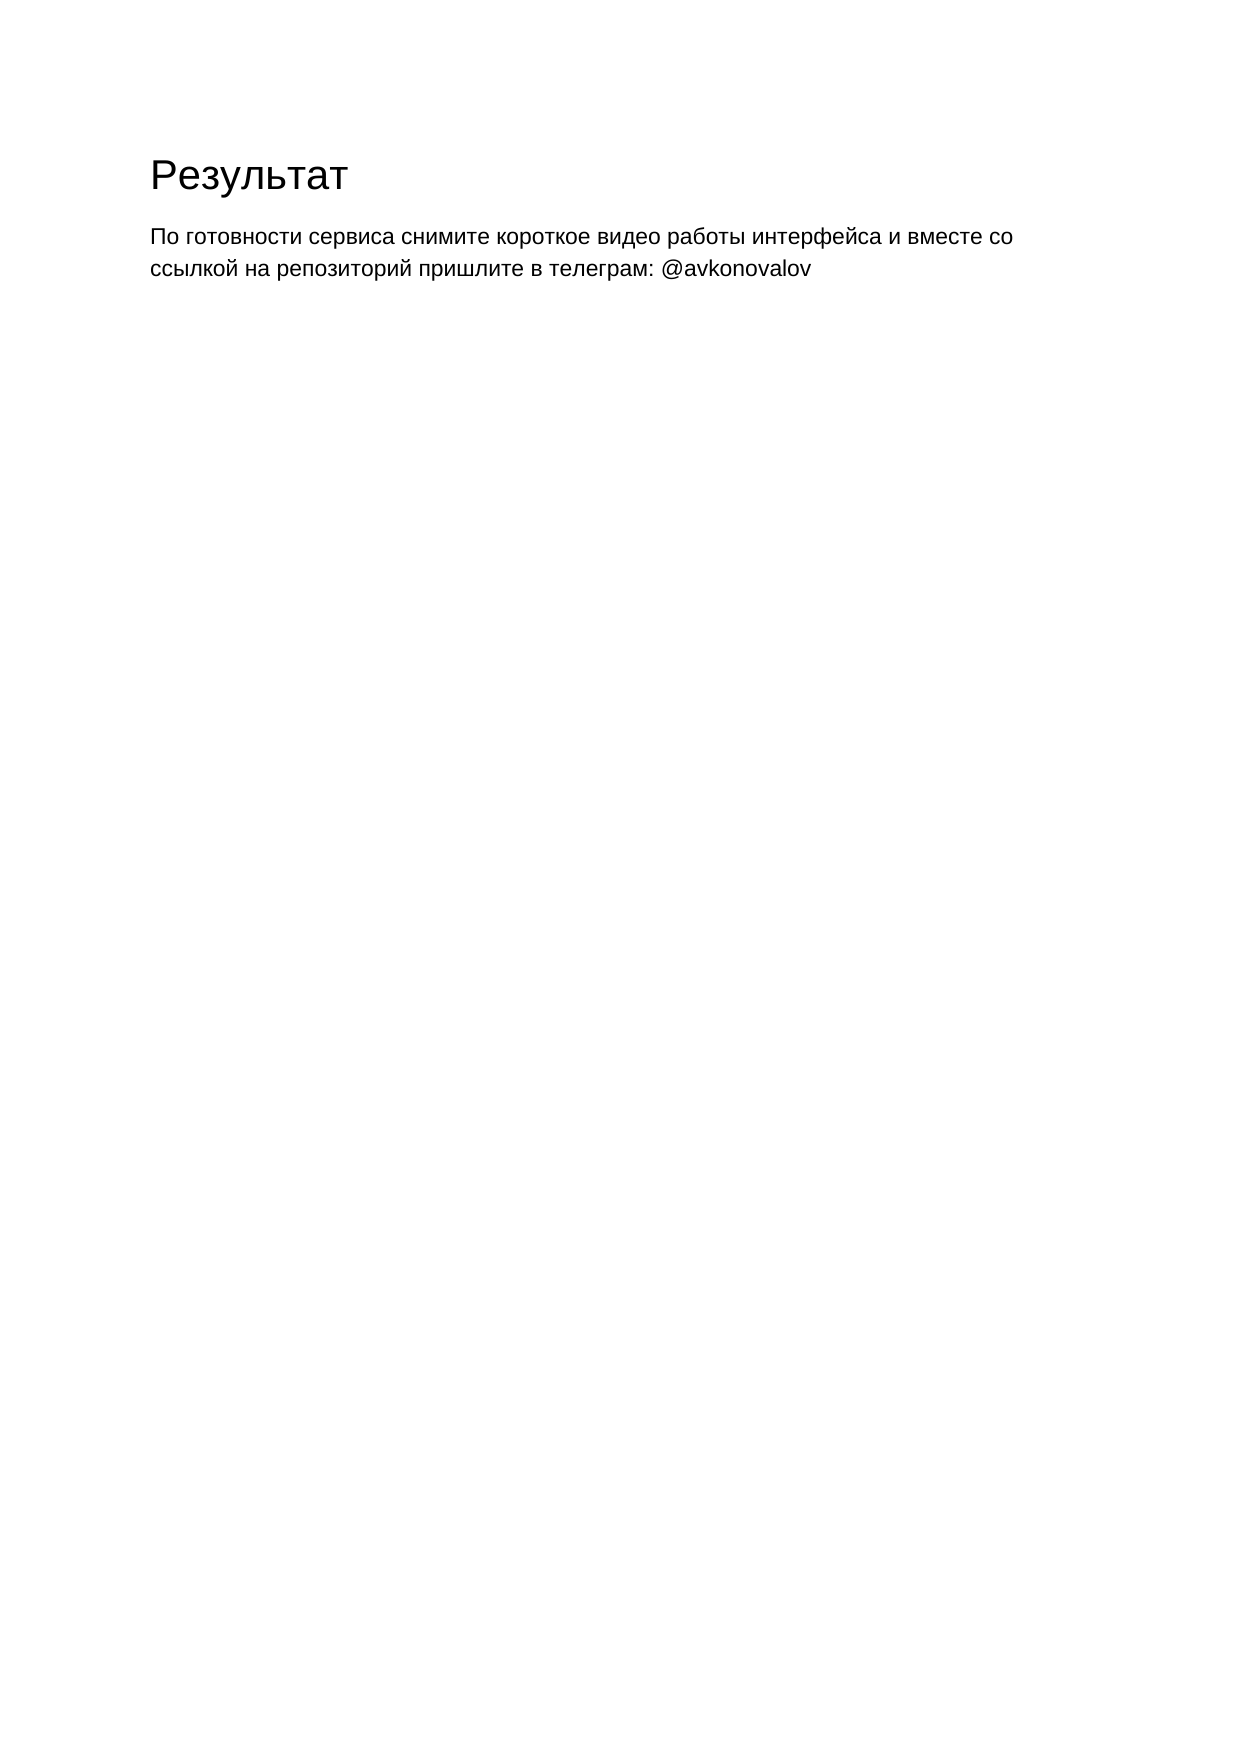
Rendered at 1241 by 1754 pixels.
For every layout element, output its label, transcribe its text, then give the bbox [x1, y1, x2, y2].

subtitle Результат [150, 150, 1090, 198]
text По готовности сервиса снимите короткое видео работы интерфейса и вместе со ссылкой на репозиторий пришлите в телеграм: @avkonovalov [150, 223, 1090, 283]
